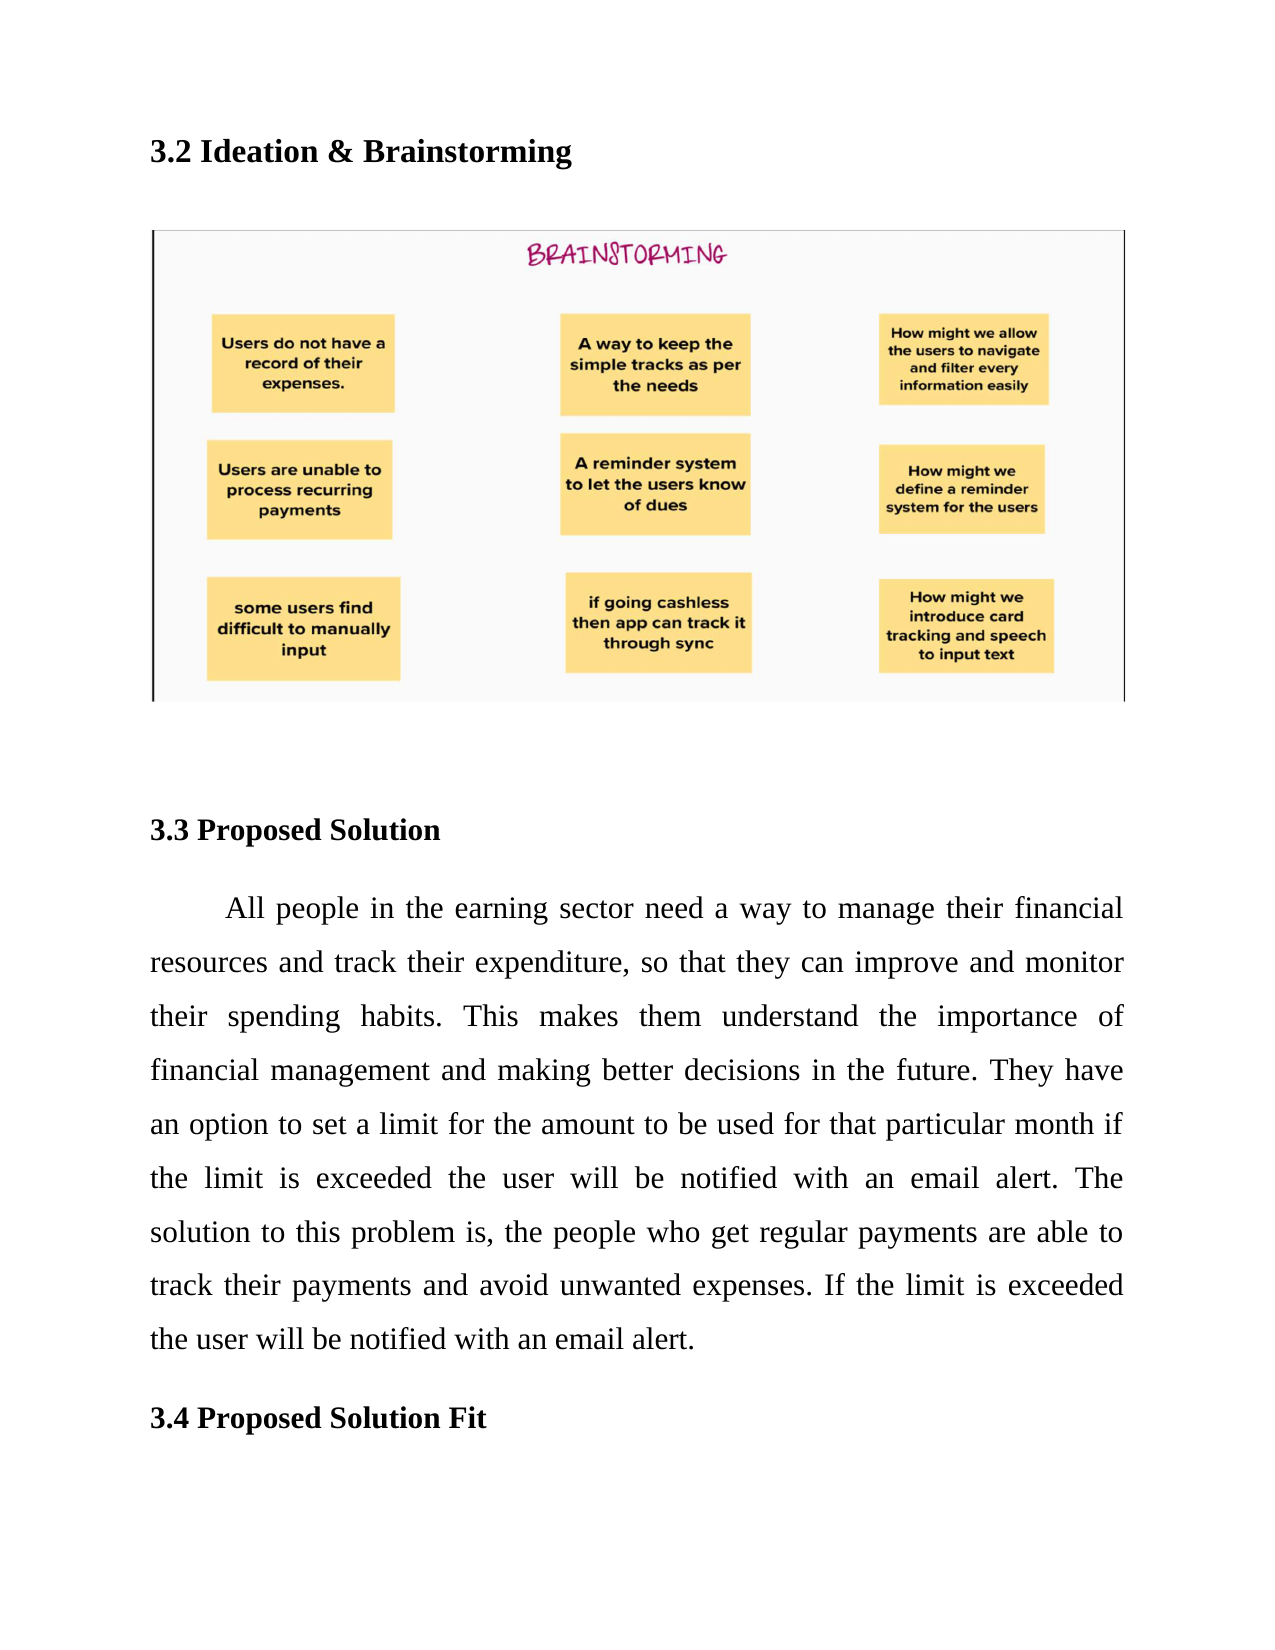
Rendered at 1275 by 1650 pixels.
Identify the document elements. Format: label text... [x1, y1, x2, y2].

text 3.3 Proposed Solution [150, 811, 1125, 847]
text 3.2 Ideation & Brainstorming [150, 131, 1125, 169]
text All people in the earning sector need a way to manage their financial resources and track their expenditure, so that they can improve and monitor their spending habits. This makes them understand the importance of financial management and making better decisions in the future. They have an option to set a limit for the amount to be used for that particular month if the limit is exceeded the user will be notified with an email alert. The solution to this problem is, the people who get regular payments are able to track their payments and avoid unwanted expenses. If the limit is exceeded the user will be notified with an email alert. [150, 890, 1125, 1356]
text 3.4 Proposed Solution Fit [150, 1399, 1125, 1435]
picture [150, 229, 1125, 702]
